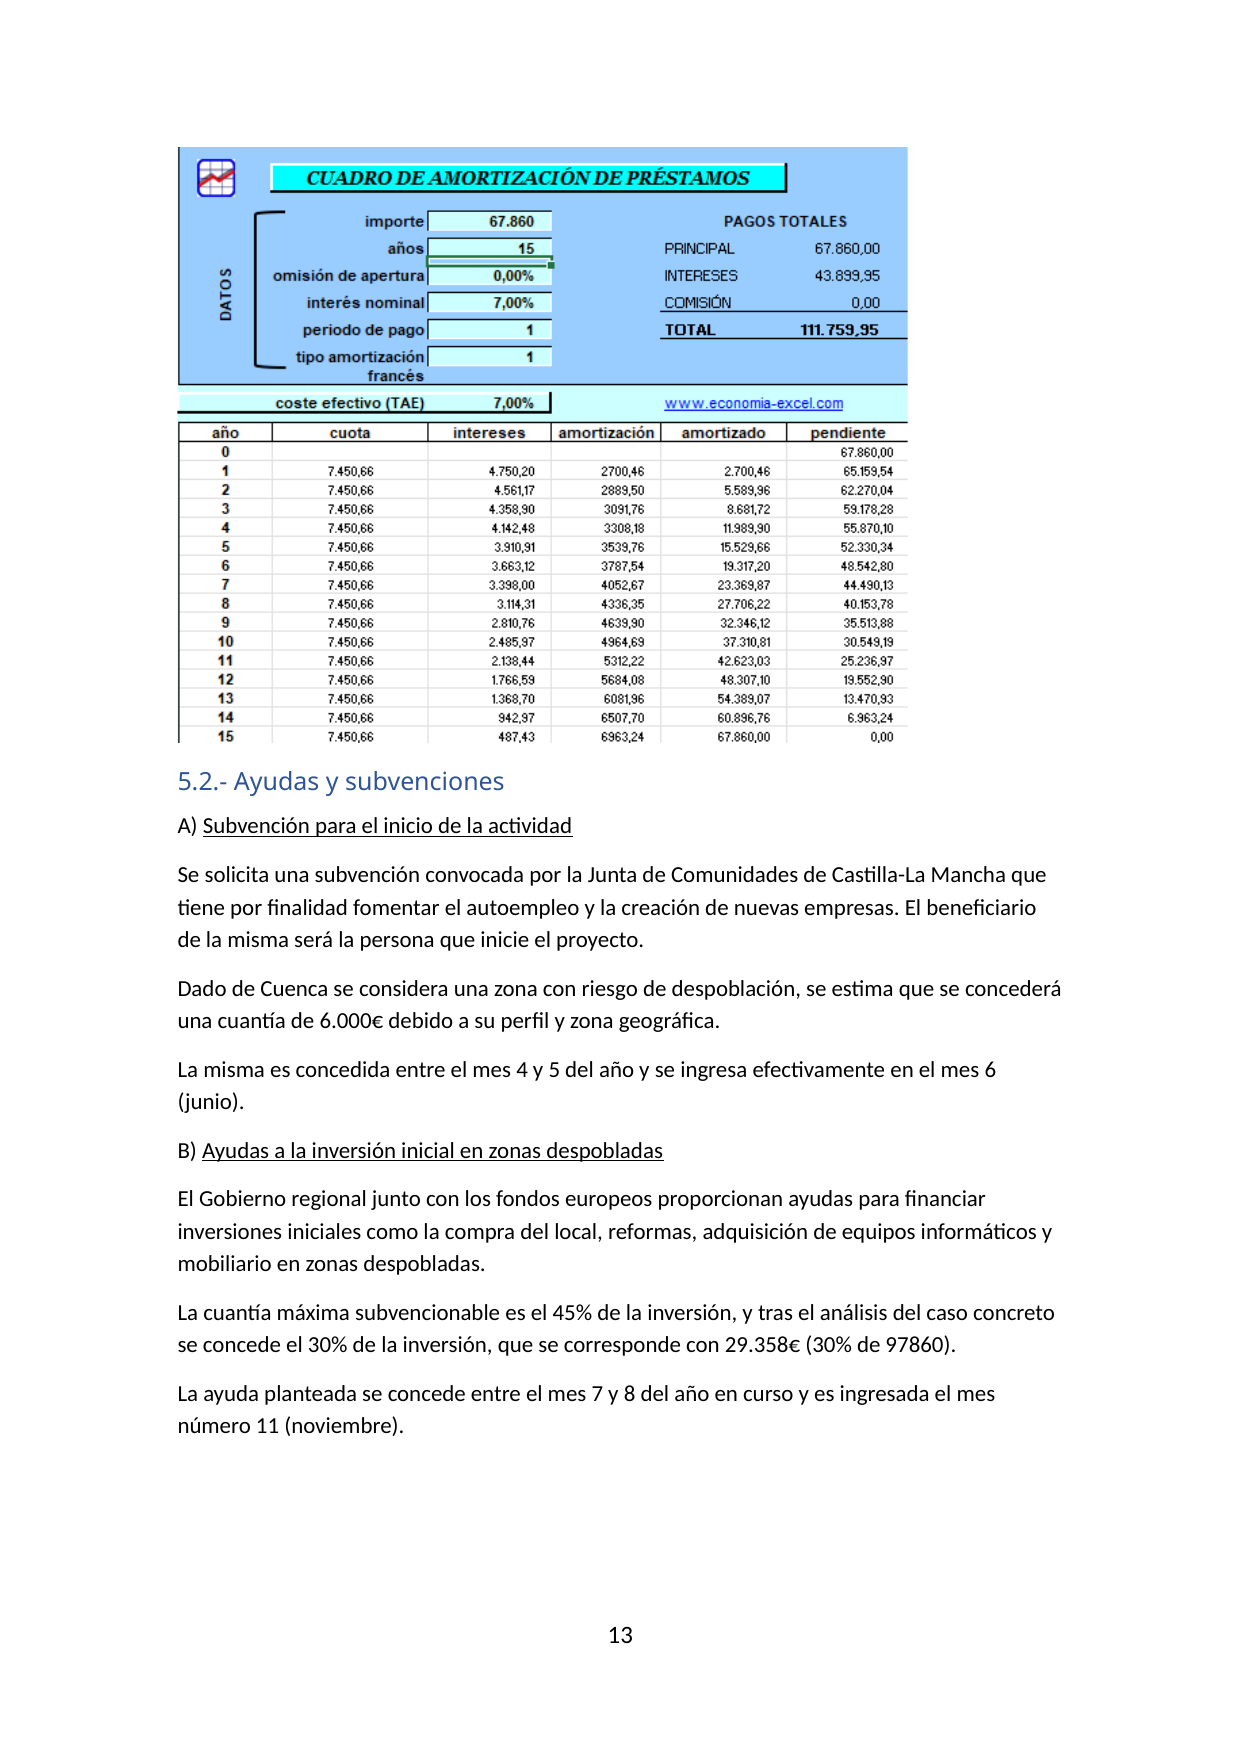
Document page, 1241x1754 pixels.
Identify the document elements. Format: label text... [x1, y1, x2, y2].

text La misma es concedida entre el mes 4 y 5 del año y se ingresa efectivamente en el mes 6 (junio). [177, 1055, 1063, 1115]
text Se solicita una subvención convocada por la Junta de Comunidades de Castilla-La Mancha que tiene por finalidad fomentar el autoempleo y la creación de nuevas empresas. El beneficiario de la misma será la persona que inicie el proyecto. [177, 860, 1063, 953]
subtitle 5.2.- Ayudas y subvenciones [177, 764, 1063, 798]
text La cuantía máxima subvencionable es el 45% de la inversión, y tras el análisis del caso concreto se concede el 30% de la inversión, que se corresponde con 29.358€ (30% de 97860). [177, 1298, 1063, 1358]
text El Gobierno regional junto con los fondos europeos proporcionan ayudas para financiar inversiones iniciales como la compra del local, reformas, adquisición de equipos informáticos y mobiliario en zonas despobladas. [177, 1184, 1063, 1277]
text A) Subvención para el inicio de la actividad [177, 812, 1063, 839]
text La ayuda planteada se concede entre el mes 7 y 8 del año en curso y es ingresada el mes número 11 (noviembre). [177, 1379, 1063, 1439]
text B) Ayudas a la inversión inicial en zonas despobladas [177, 1136, 1063, 1164]
picture [177, 147, 908, 743]
text Dado de Cuenca se considera una zona con riesgo de despoblación, se estima que se concederá una cuantía de 6.000€ debido a su perfil y zona geográfica. [177, 974, 1063, 1034]
